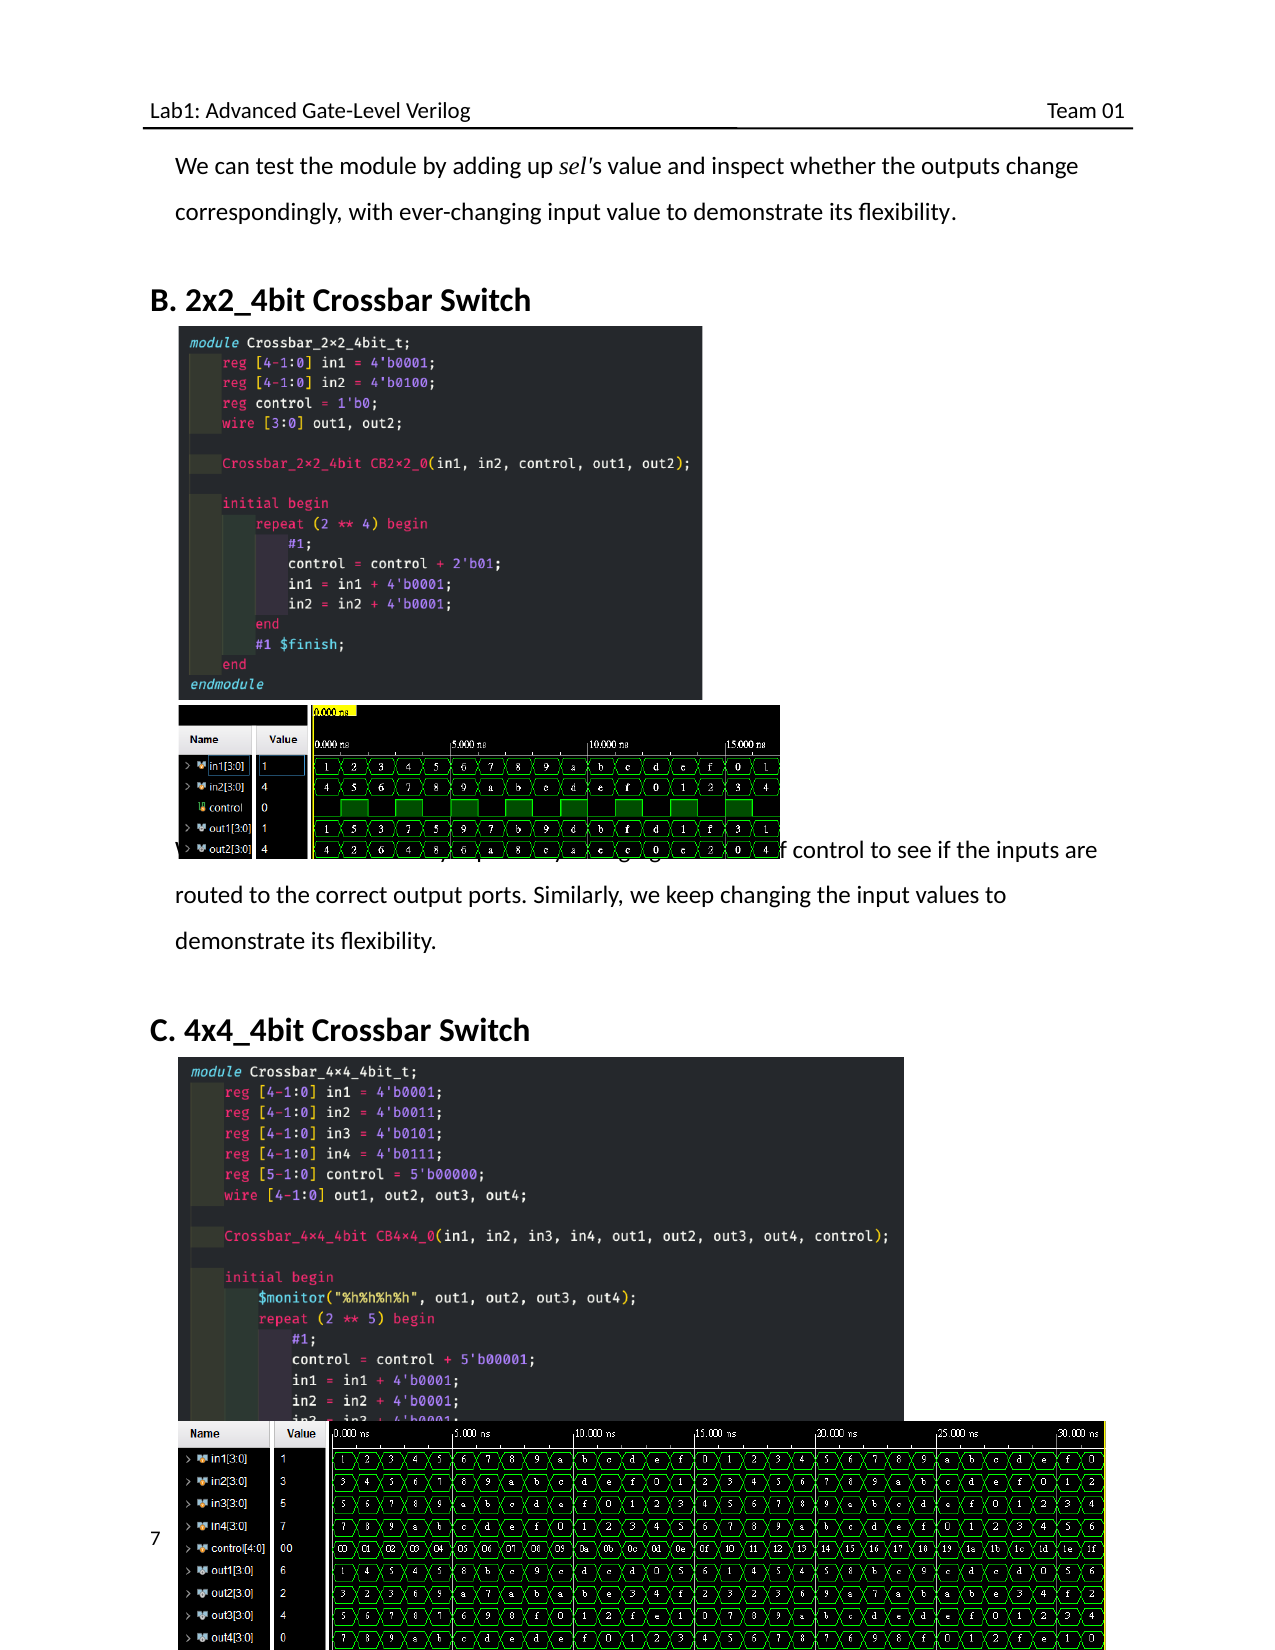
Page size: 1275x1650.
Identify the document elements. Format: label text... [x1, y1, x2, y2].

picture [178, 1057, 1106, 1650]
picture [178, 705, 780, 859]
text We can test this module by repeatedly changing the value of control to see if the inputs are routed to the correct output ports. Similarly, we keep changing the input values to demonstrate its flexibility. [175, 834, 1125, 956]
picture [178, 326, 703, 700]
subtitle B. 2x2_4bit Crossbar Switch [150, 279, 1125, 320]
subtitle C. 4x4_4bit Crossbar Switch [150, 1009, 1125, 1049]
text We can test the module by adding up sel's value and inspect whether the outputs change correspondingly, with ever-changing input value to demonstrate its flexibility. [175, 150, 1125, 226]
